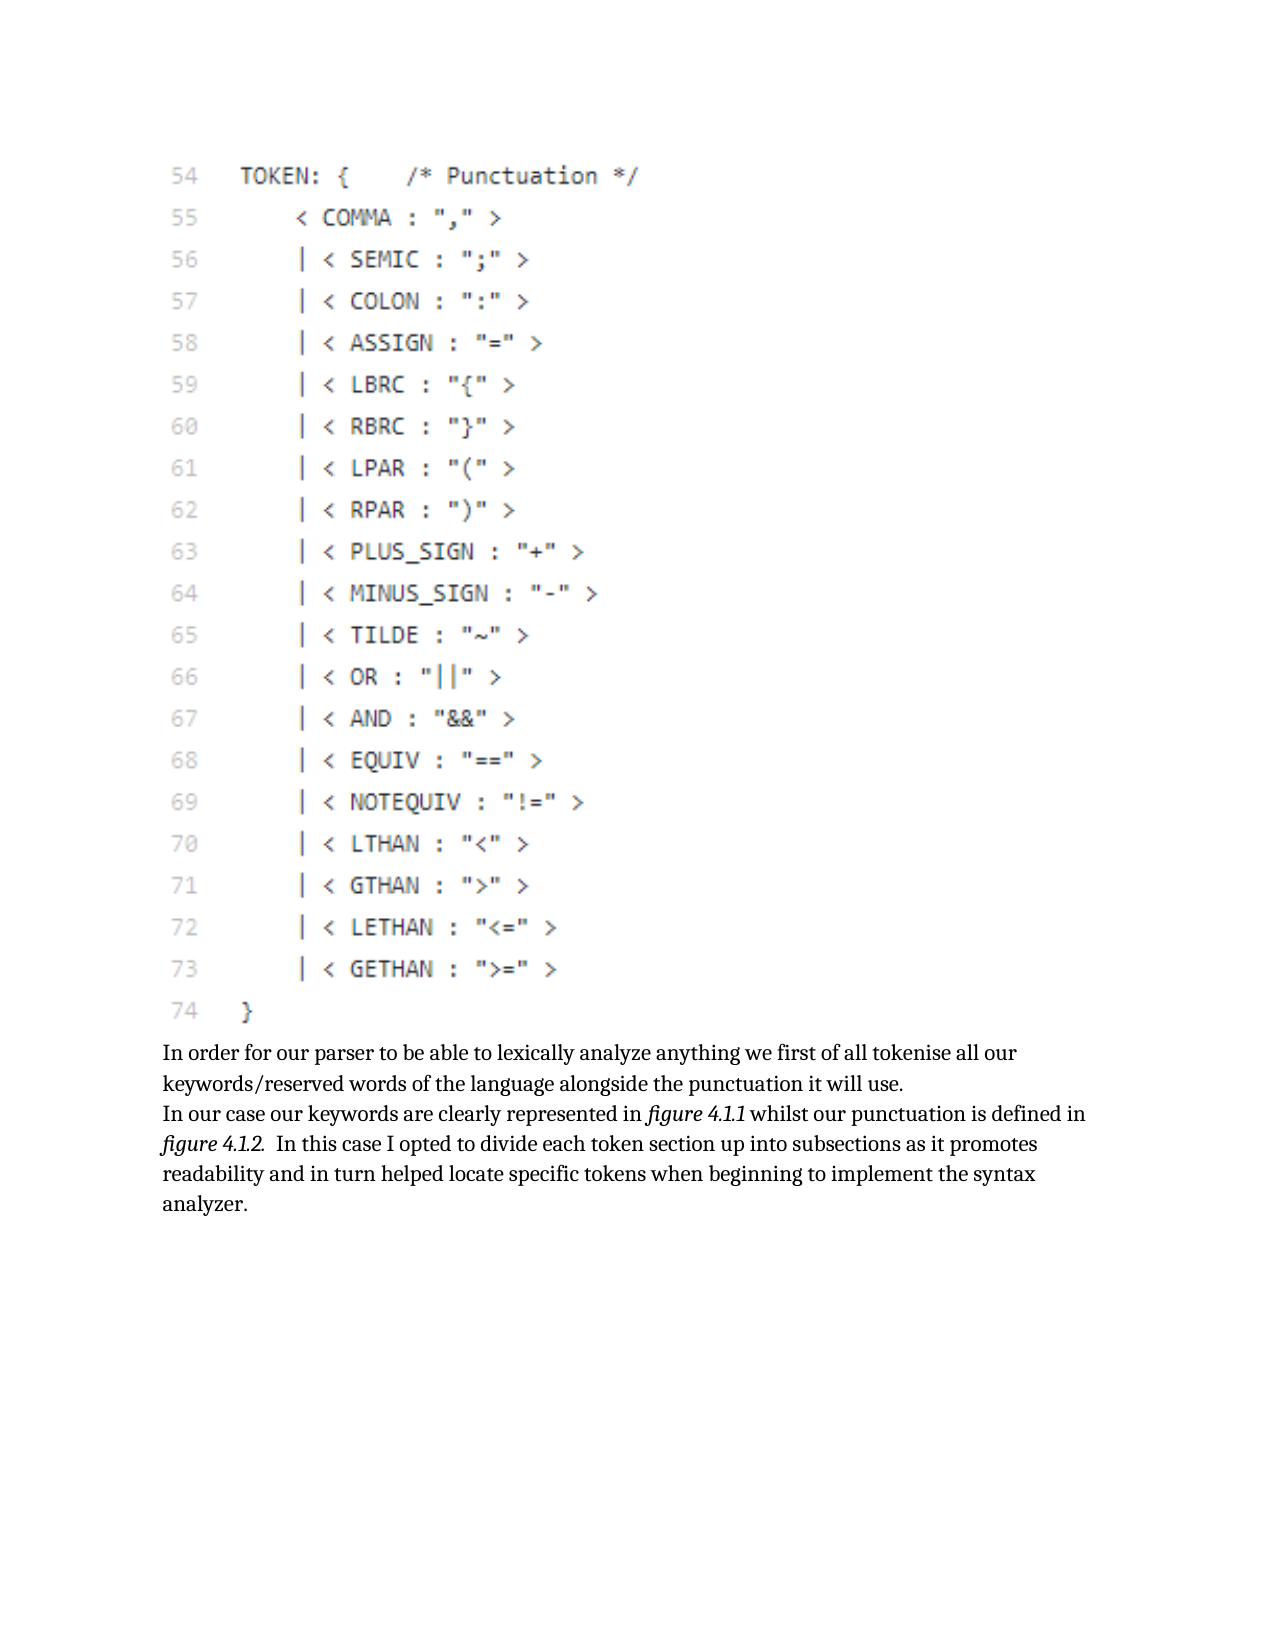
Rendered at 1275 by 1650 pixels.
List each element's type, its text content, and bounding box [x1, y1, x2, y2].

text In our case our keywords are clearly represented in figure 4.1.1 whilst our punctuation is defined in figure 4.1.2. In this case I opted to divide each token section up into subsections as it promotes readability and in turn helped locate specific tokens when beginning to implement the syntax analyzer. [162, 1101, 1125, 1217]
picture [162, 150, 680, 1036]
text In order for our parser to be able to lexically analyze anything we first of all tokenise all our keywords/reserved words of the language alongside the punctuation it will use. [162, 1040, 1125, 1097]
